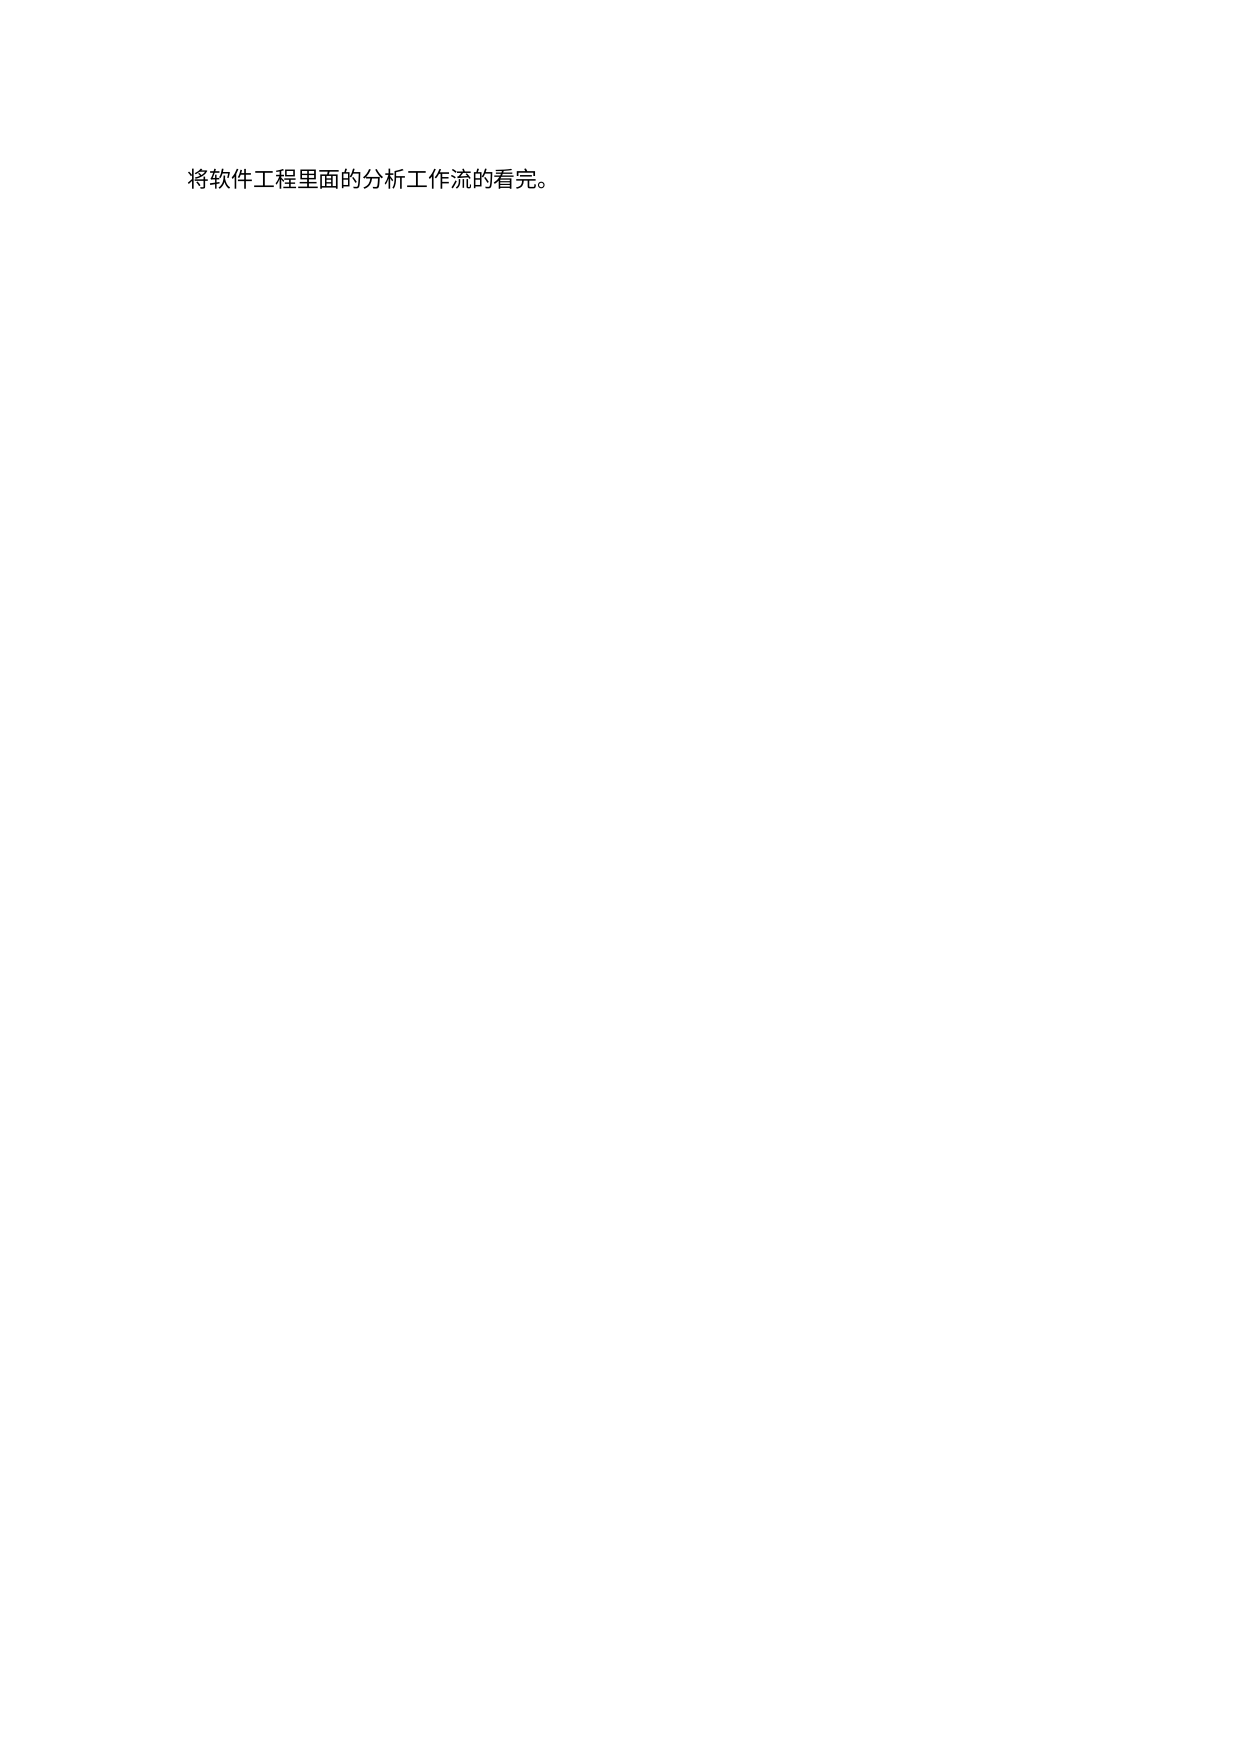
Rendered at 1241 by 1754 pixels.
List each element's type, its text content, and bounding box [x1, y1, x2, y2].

text 将软件工程里面的分析工作流的看完。 [187, 162, 1053, 194]
